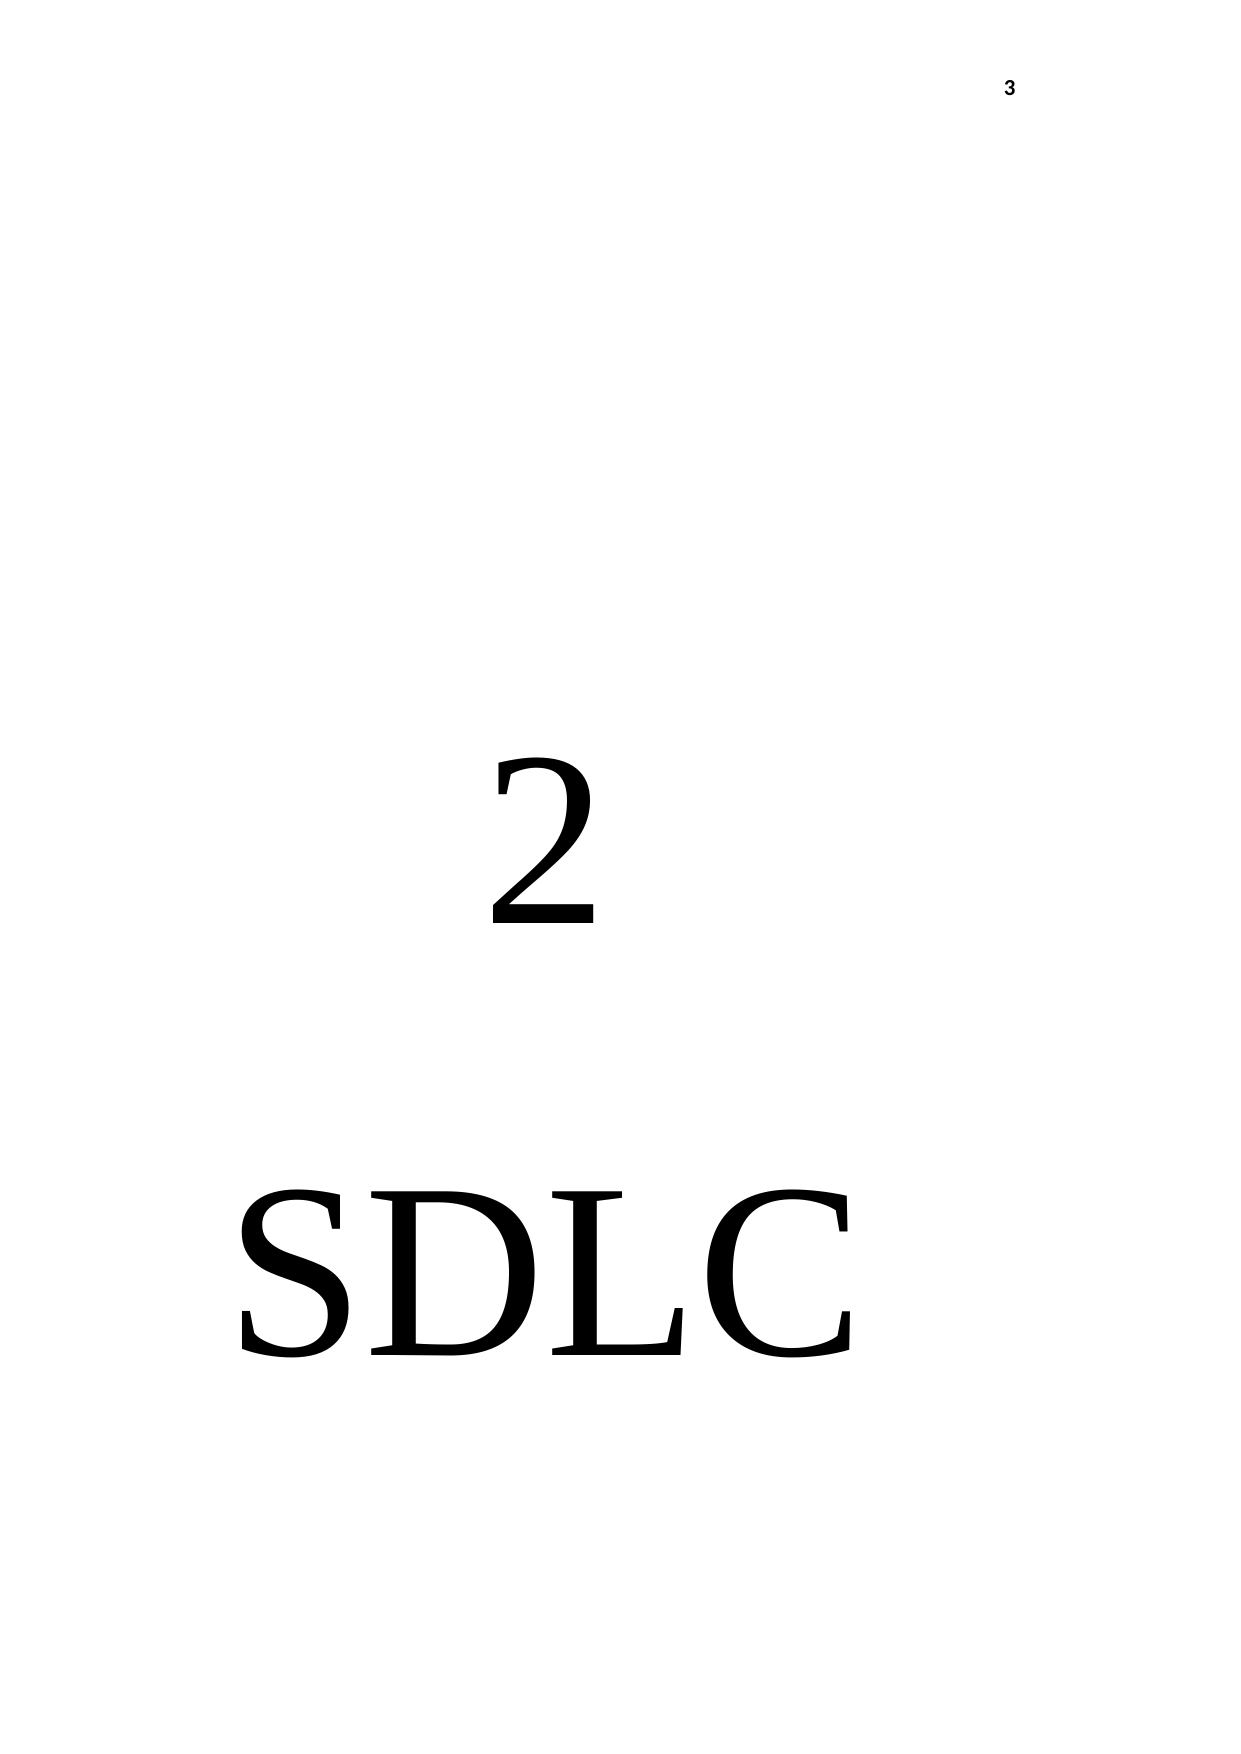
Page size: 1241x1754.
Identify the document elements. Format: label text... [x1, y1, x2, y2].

text 2 [75, 690, 1015, 978]
text SDLC [75, 1121, 1015, 1409]
